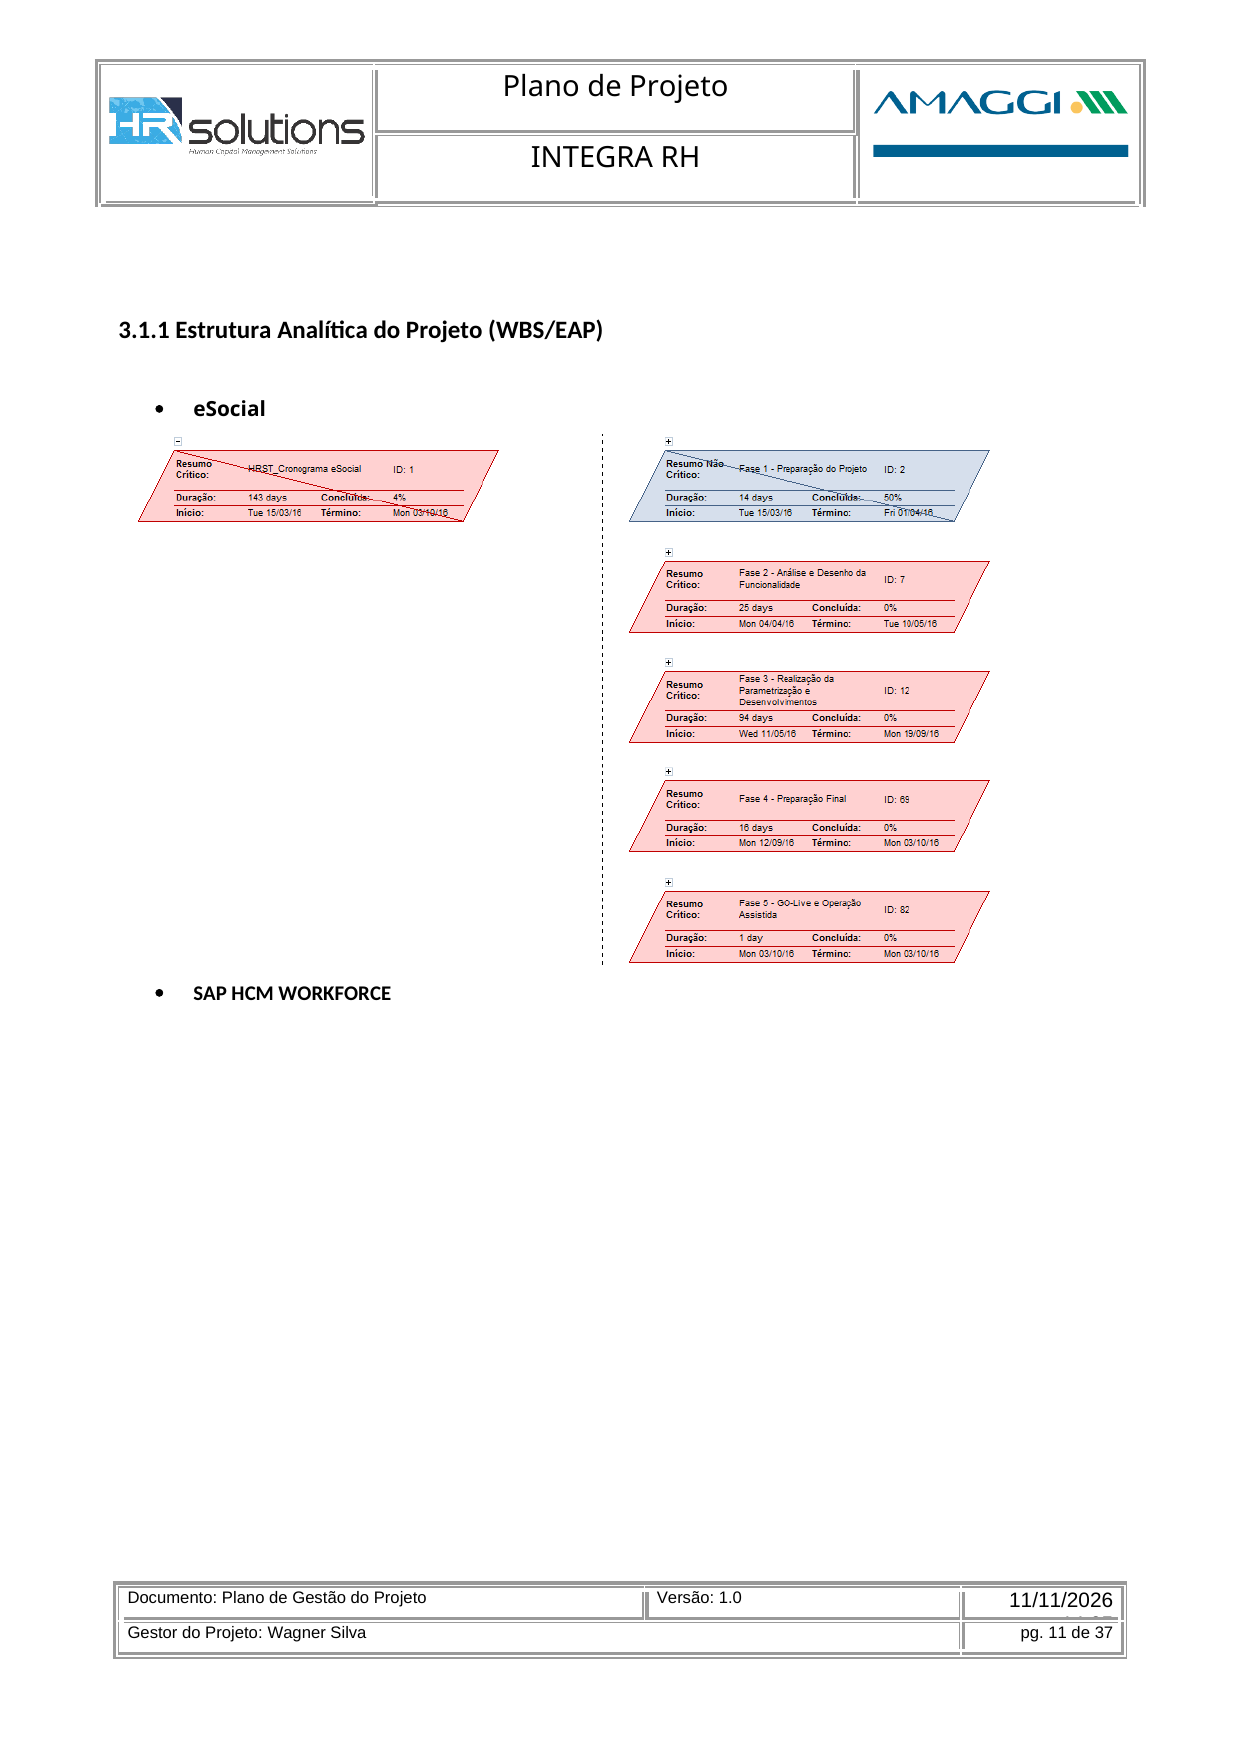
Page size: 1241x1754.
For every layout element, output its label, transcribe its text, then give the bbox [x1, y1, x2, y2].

picture [866, 65, 1133, 157]
picture [118, 434, 1029, 968]
subtitle 3.1.1 Estrutura Analítica do Projeto (WBS/EAP) [118, 314, 1122, 345]
picture [105, 93, 368, 158]
list eSocial [156, 394, 1122, 422]
list SAP HCM WORKFORCE [156, 980, 1122, 1005]
